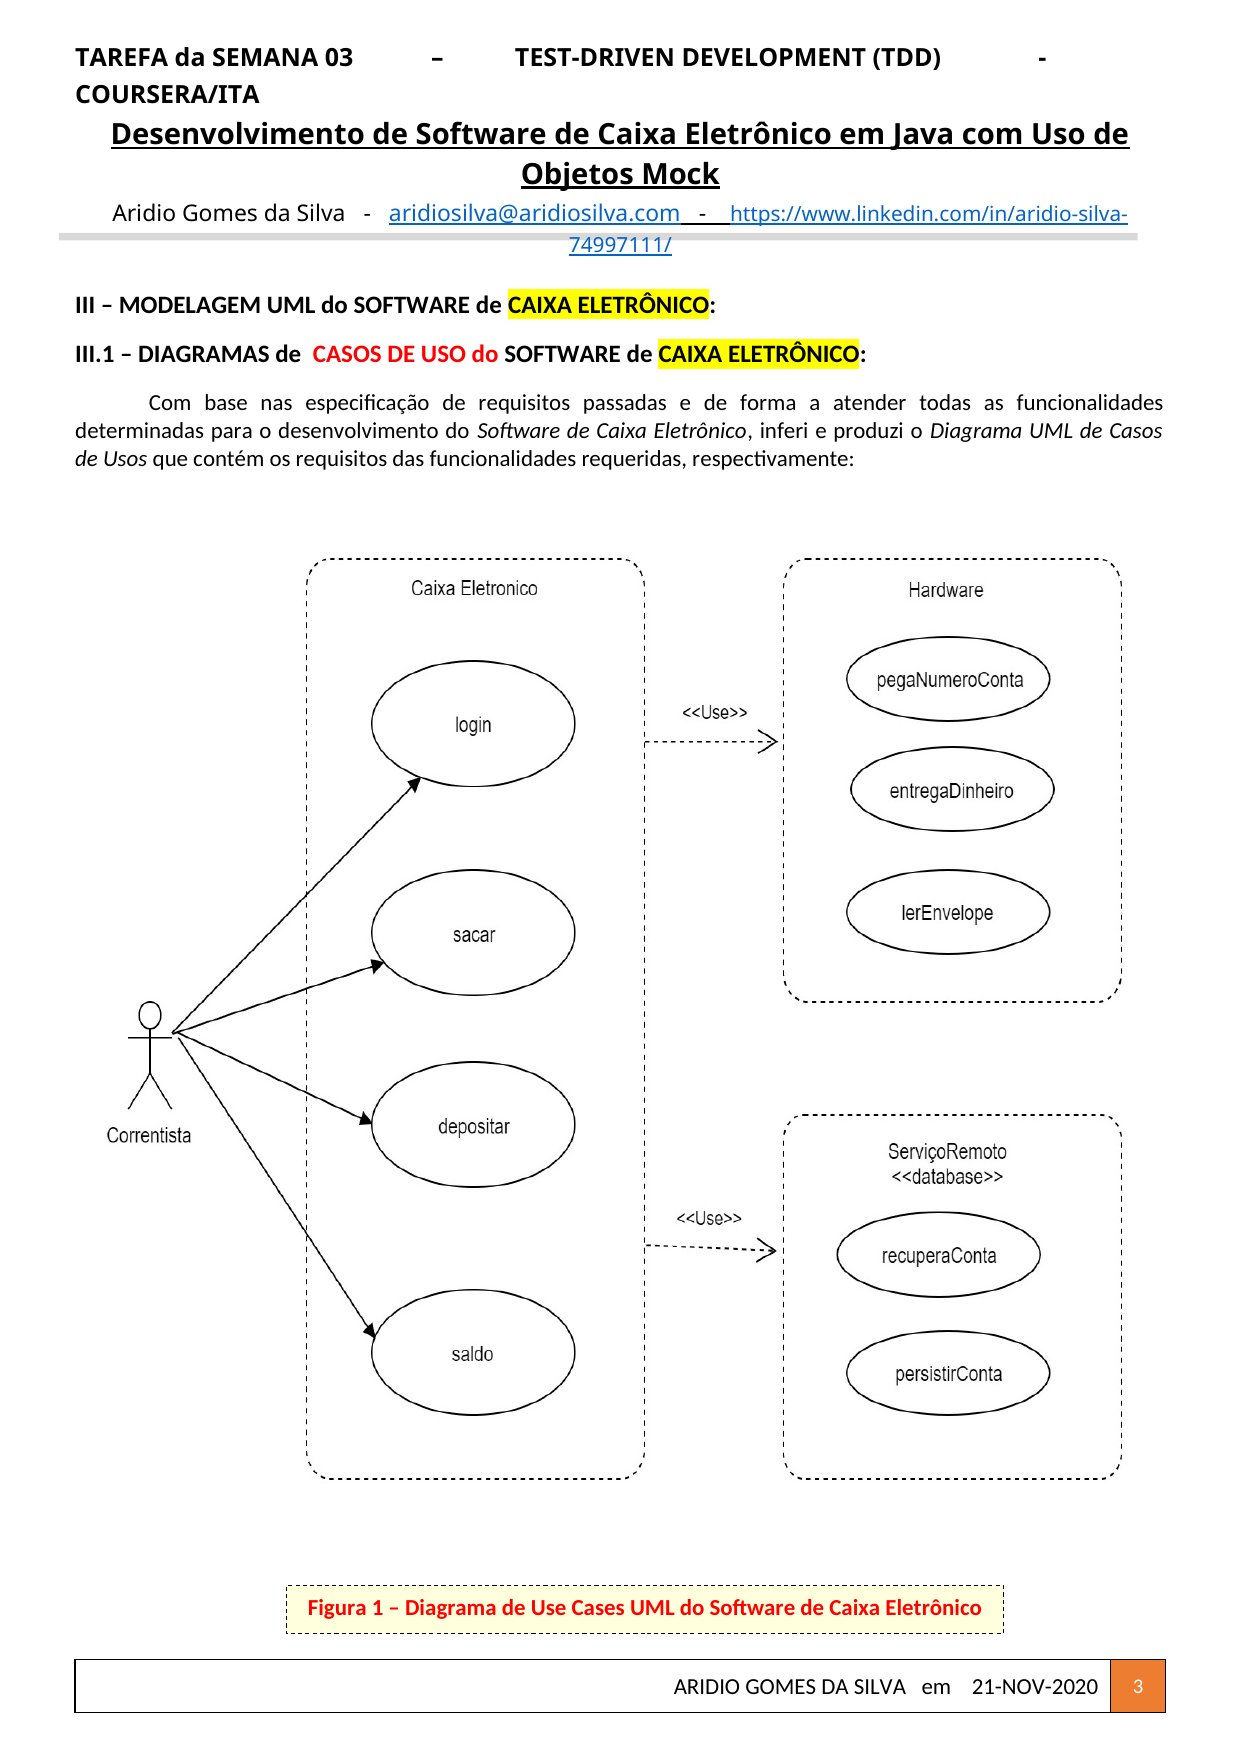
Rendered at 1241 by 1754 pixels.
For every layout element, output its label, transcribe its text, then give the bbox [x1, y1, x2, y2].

text III.1 – DIAGRAMAS de CASOS DE USO do SOFTWARE de CAIXA ELETRÔNICO: [75, 338, 1165, 369]
text III – MODELAGEM UML do SOFTWARE de CAIXA ELETRÔNICO: [709, 289, 1165, 319]
picture [75, 508, 1166, 1542]
text III – MODELAGEM UML do SOFTWARE de CAIXA ELETRÔNICO: [75, 289, 508, 319]
text Com base nas especificação de requisitos passadas e de forma a atender todas as funcionalidades determinadas para o desenvolvimento do Software de Caixa Eletrônico, inferi e produzi o Diagrama UML de Casos de Usos que contém os requisitos das funcionalidades requeridas, respectivamente: [75, 388, 1165, 472]
